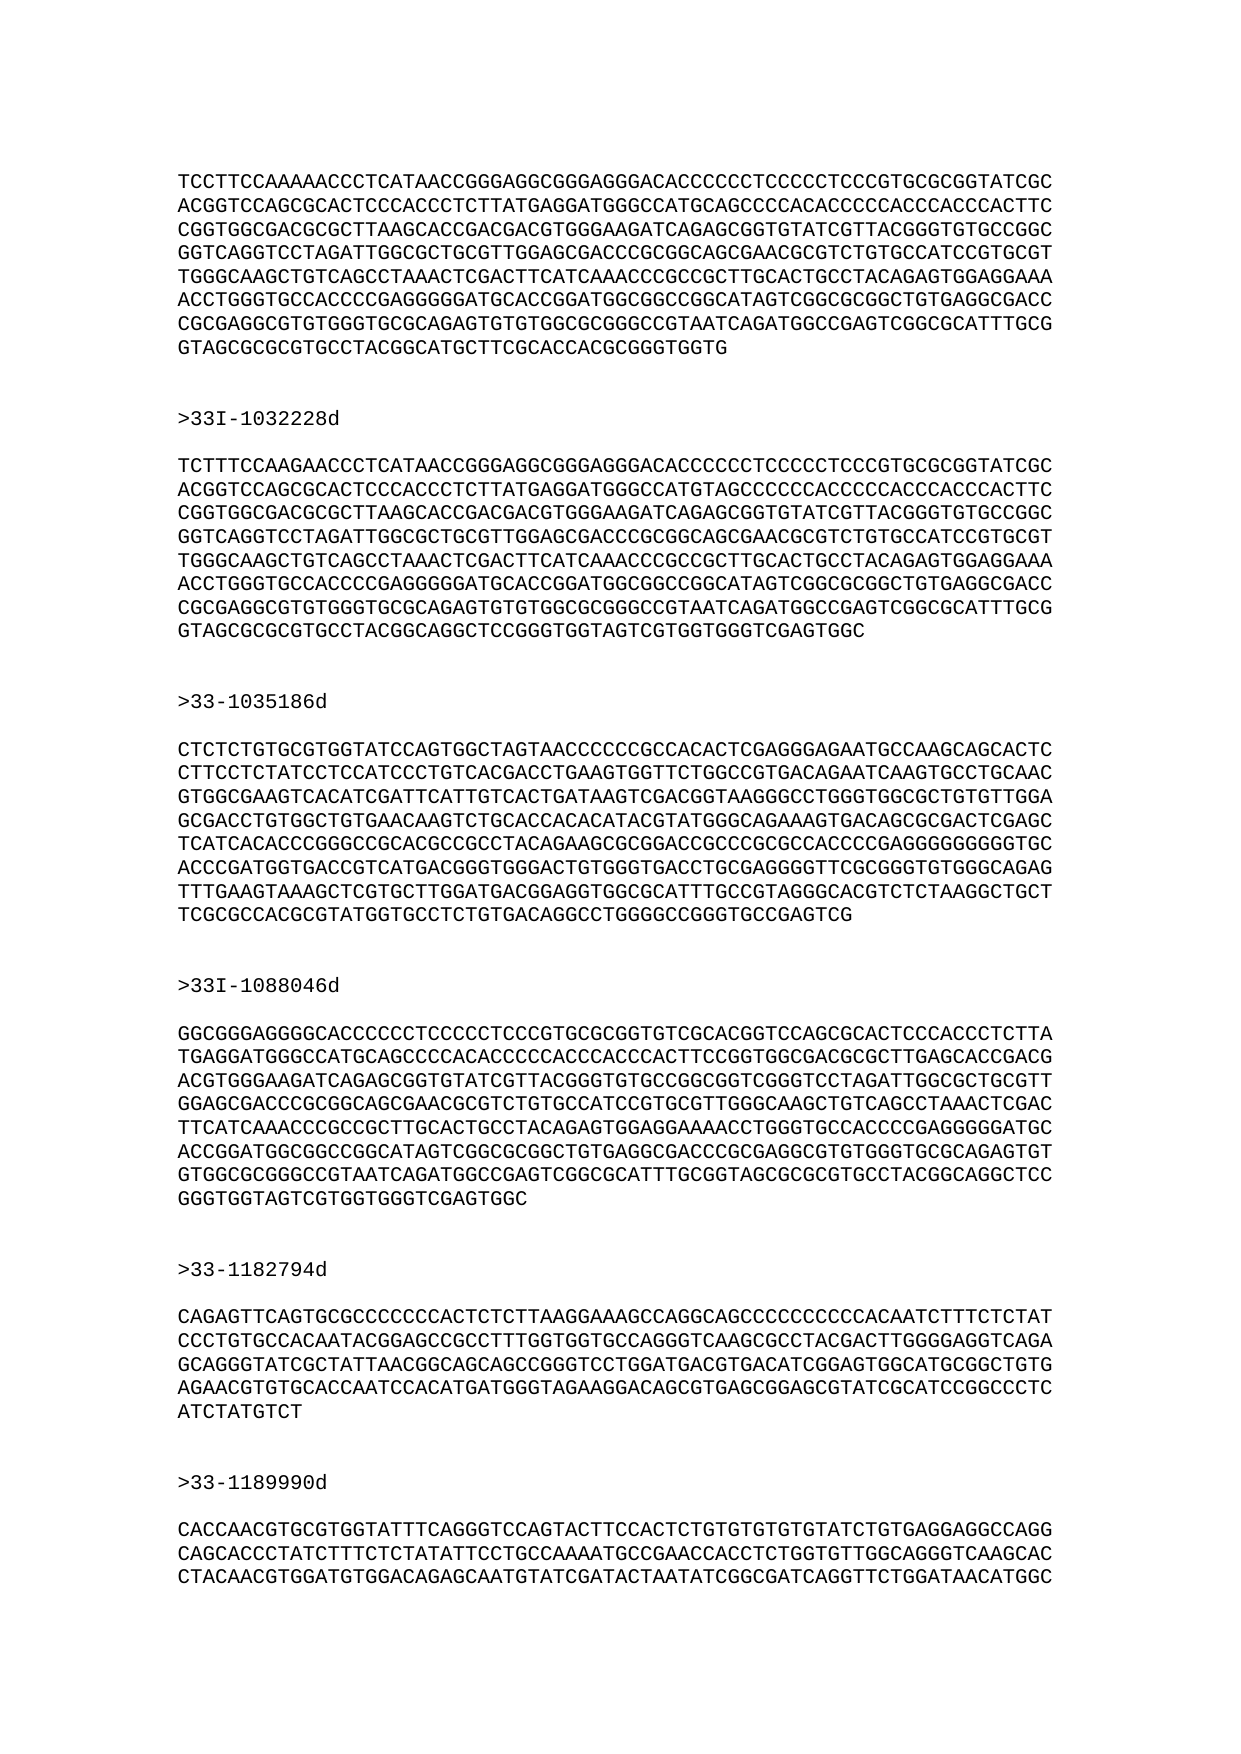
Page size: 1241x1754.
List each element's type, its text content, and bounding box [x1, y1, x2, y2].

text >33I-1032228d [177, 408, 1063, 431]
text TCCTTCCAAAAACCCTCATAACCGGGAGGCGGGAGGGACACCCCCCTCCCCCTCCCGTGCGCGGTATCGCACGGTCCAGCGCACTCCCACCCTCTTATGAGGATGGGCCATGCAGCCCCACACCCCCACCCACCCACTTCCGGTGGCGACGCGCTTAAGCACCGACGACGTGGGAAGATCAGAGCGGTGTATCGTTACGGGTGTGCCGGCGGTCAGGTCCTAGATTGGCGCTGCGTTGGAGCGACCCGCGGCAGCGAACGCGTCTGTGCCATCCGTGCGTTGGGCAAGCTGTCAGCCTAAACTCGACTTCATCAAACCCGCCGCTTGCACTGCCTACAGAGTGGAGGAAAACCTGGGTGCCACCCCGAGGGGGATGCACCGGATGGCGGCCGGCATAGTCGGCGCGGCTGTGAGGCGACCCGCGAGGCGTGTGGGTGCGCAGAGTGTGTGGCGCGGGCCGTAATCAGATGGCCGAGTCGGCGCATTTGCGGTAGCGCGCGTGCCTACGGCATGCTTCGCACCACGCGGGTGGTG [177, 171, 1063, 360]
text GGCGGGAGGGGCACCCCCCTCCCCCTCCCGTGCGCGGTGTCGCACGGTCCAGCGCACTCCCACCCTCTTATGAGGATGGGCCATGCAGCCCCACACCCCCACCCACCCACTTCCGGTGGCGACGCGCTTGAGCACCGACGACGTGGGAAGATCAGAGCGGTGTATCGTTACGGGTGTGCCGGCGGTCGGGTCCTAGATTGGCGCTGCGTTGGAGCGACCCGCGGCAGCGAACGCGTCTGTGCCATCCGTGCGTTGGGCAAGCTGTCAGCCTAAACTCGACTTCATCAAACCCGCCGCTTGCACTGCCTACAGAGTGGAGGAAAACCTGGGTGCCACCCCGAGGGGGATGCACCGGATGGCGGCCGGCATAGTCGGCGCGGCTGTGAGGCGACCCGCGAGGCGTGTGGGTGCGCAGAGTGTGTGGCGCGGGCCGTAATCAGATGGCCGAGTCGGCGCATTTGCGGTAGCGCGCGTGCCTACGGCAGGCTCCGGGTGGTAGTCGTGGTGGGTCGAGTGGC [177, 1022, 1063, 1212]
text >33-1035186d [177, 691, 1063, 715]
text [177, 1519, 1063, 1590]
text >33I-1088046d [177, 975, 1063, 999]
text CTCTCTGTGCGTGGTATCCAGTGGCTAGTAACCCCCCGCCACACTCGAGGGAGAATGCCAAGCAGCACTCCTTCCTCTATCCTCCATCCCTGTCACGACCTGAAGTGGTTCTGGCCGTGACAGAATCAAGTGCCTGCAACGTGGCGAAGTCACATCGATTCATTGTCACTGATAAGTCGACGGTAAGGGCCTGGGTGGCGCTGTGTTGGAGCGACCTGTGGCTGTGAACAAGTCTGCACCACACATACGTATGGGCAGAAAGTGACAGCGCGACTCGAGCTCATCACACCCGGGCCGCACGCCGCCTACAGAAGCGCGGACCGCCCGCGCCACCCCGAGGGGGGGGGTGCACCCGATGGTGACCGTCATGACGGGTGGGACTGTGGGTGACCTGCGAGGGGTTCGCGGGTGTGGGCAGAGTTTGAAGTAAAGCTCGTGCTTGGATGACGGAGGTGGCGCATTTGCCGTAGGGCACGTCTCTAAGGCTGCTTCGCGCCACGCGTATGGTGCCTCTGTGACAGGCCTGGGGCCGGGTGCCGAGTCG [177, 739, 1063, 928]
text >33-1189990d [177, 1472, 1063, 1495]
text >33-1182794d [177, 1259, 1063, 1283]
text CAGAGTTCAGTGCGCCCCCCCACTCTCTTAAGGAAAGCCAGGCAGCCCCCCCCCCACAATCTTTCTCTATCCCTGTGCCACAATACGGAGCCGCCTTTGGTGGTGCCAGGGTCAAGCGCCTACGACTTGGGGAGGTCAGAGCAGGGTATCGCTATTAACGGCAGCAGCCGGGTCCTGGATGACGTGACATCGGAGTGGCATGCGGCTGTGAGAACGTGTGCACCAATCCACATGATGGGTAGAAGGACAGCGTGAGCGGAGCGTATCGCATCCGGCCCTCATCTATGTCT [177, 1306, 1063, 1424]
text TCTTTCCAAGAACCCTCATAACCGGGAGGCGGGAGGGACACCCCCCTCCCCCTCCCGTGCGCGGTATCGCACGGTCCAGCGCACTCCCACCCTCTTATGAGGATGGGCCATGTAGCCCCCCACCCCCACCCACCCACTTCCGGTGGCGACGCGCTTAAGCACCGACGACGTGGGAAGATCAGAGCGGTGTATCGTTACGGGTGTGCCGGCGGTCAGGTCCTAGATTGGCGCTGCGTTGGAGCGACCCGCGGCAGCGAACGCGTCTGTGCCATCCGTGCGTTGGGCAAGCTGTCAGCCTAAACTCGACTTCATCAAACCCGCCGCTTGCACTGCCTACAGAGTGGAGGAAAACCTGGGTGCCACCCCGAGGGGGATGCACCGGATGGCGGCCGGCATAGTCGGCGCGGCTGTGAGGCGACCCGCGAGGCGTGTGGGTGCGCAGAGTGTGTGGCGCGGGCCGTAATCAGATGGCCGAGTCGGCGCATTTGCGGTAGCGCGCGTGCCTACGGCAGGCTCCGGGTGGTAGTCGTGGTGGGTCGAGTGGC [177, 455, 1063, 644]
